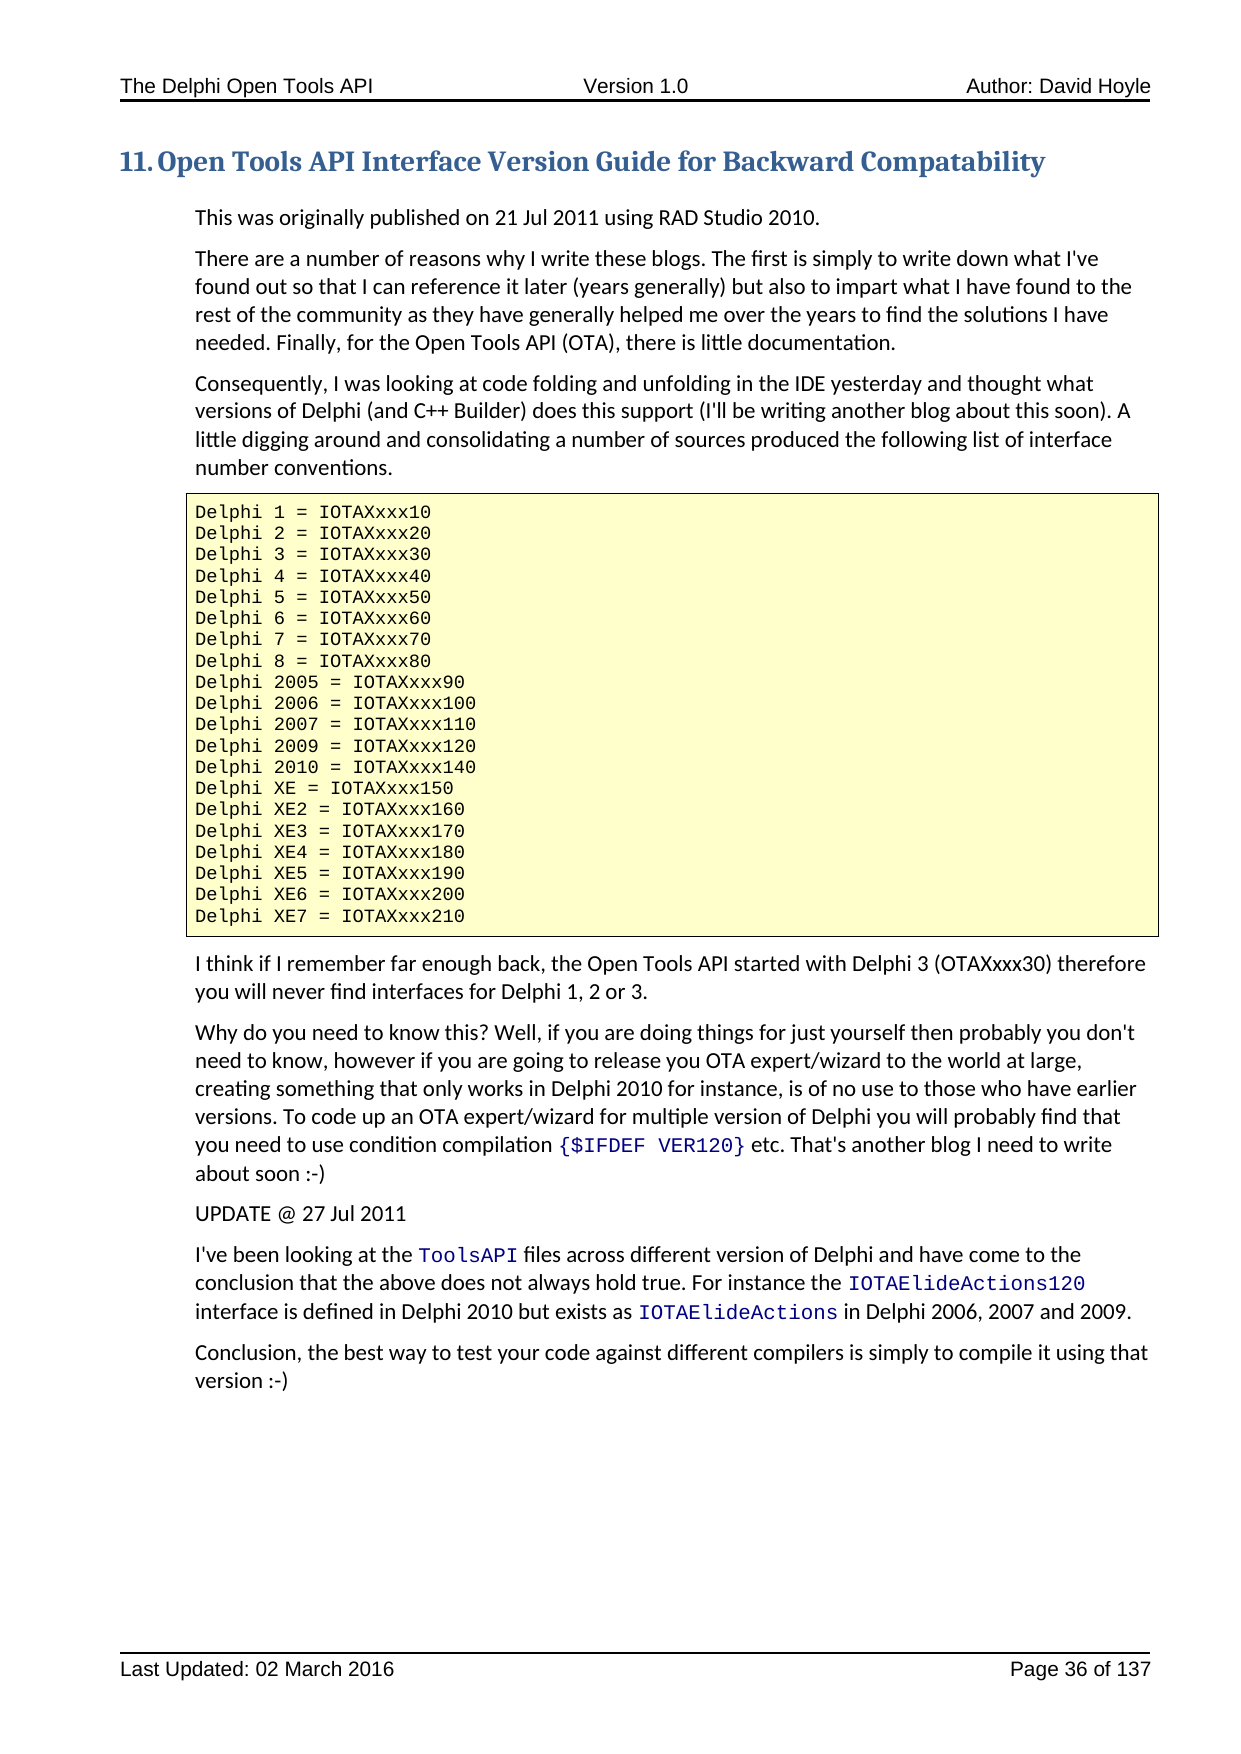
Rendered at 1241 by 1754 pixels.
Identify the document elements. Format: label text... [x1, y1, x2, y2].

text Delphi 3 = IOTAXxxx30 [187, 536, 1158, 557]
text Delphi XE4 = IOTAXxxx180 [187, 833, 1158, 854]
text Consequently, I was looking at code folding and unfolding in the IDE yesterday and thought what versions of Delphi (and C++ Builder) does this support (I'll be writing another blog about this soon). A little digging around and consolidating a number of sources produced the following list of interface number conventions. [195, 369, 1150, 481]
text Why do you need to know this? Well, if you are doing things for just yourself then probably you don't need to know, however if you are going to release you OTA expert/wizard to the world at large, creating something that only works in Delphi 2010 for instance, is of no use to those who have earlier versions. To code up an OTA expert/wizard for multiple version of Delphi you will probably find that you need to use condition compilation {$IFDEF VER120} etc. That's another blog I need to write about soon :-) [195, 1018, 1150, 1187]
text Delphi 1 = IOTAXxxx10 [187, 494, 1158, 514]
text Delphi 6 = IOTAXxxx60 [187, 599, 1158, 621]
text Delphi XE7 = IOTAXxxx210 [187, 897, 1158, 936]
text Delphi 5 = IOTAXxxx50 [187, 578, 1158, 599]
text I've been looking at the ToolsAPI files across different version of Delphi and have come to the conclusion that the above does not always hold true. For instance the IOTAElideActions120 interface is defined in Delphi 2010 but exists as IOTAElideActions in Delphi 2006, 2007 and 2009. [195, 1240, 1150, 1325]
text Delphi XE2 = IOTAXxxx160 [187, 791, 1158, 812]
text Delphi 7 = IOTAXxxx70 [187, 621, 1158, 642]
subtitle Open Tools API Interface Version Guide for Backward Compatability [120, 145, 1150, 178]
text Conclusion, the best way to test your code against different compilers is simply to compile it using that version :-) [195, 1338, 1150, 1394]
text Delphi 8 = IOTAXxxx80 [187, 642, 1158, 663]
text Delphi 2005 = IOTAXxxx90 [187, 663, 1158, 684]
text Delphi 4 = IOTAXxxx40 [187, 557, 1158, 578]
text I think if I remember far enough back, the Open Tools API started with Delphi 3 (OTAXxxx30) therefore you will never find interfaces for Delphi 1, 2 or 3. [195, 949, 1150, 1006]
text This was originally published on 21 Jul 2011 using RAD Studio 2010. [195, 203, 1150, 232]
text Delphi 2009 = IOTAXxxx120 [187, 727, 1158, 748]
text UPDATE @ 27 Jul 2011 [195, 1199, 1150, 1227]
text Delphi XE5 = IOTAXxxx190 [187, 854, 1158, 876]
text Delphi 2 = IOTAXxxx20 [187, 514, 1158, 536]
text Delphi 2006 = IOTAXxxx100 [187, 684, 1158, 706]
text Delphi 2010 = IOTAXxxx140 [187, 748, 1158, 769]
text Delphi XE = IOTAXxxx150 [187, 769, 1158, 791]
text There are a number of reasons why I write these blogs. The first is simply to write down what I've found out so that I can reference it later (years generally) but also to impart what I have found to the rest of the community as they have generally helped me over the years to find the solutions I have needed. Finally, for the Open Tools API (OTA), there is little documentation. [195, 244, 1150, 356]
text Delphi 2007 = IOTAXxxx110 [187, 706, 1158, 727]
text Delphi XE3 = IOTAXxxx170 [187, 812, 1158, 833]
text Delphi XE6 = IOTAXxxx200 [187, 876, 1158, 897]
